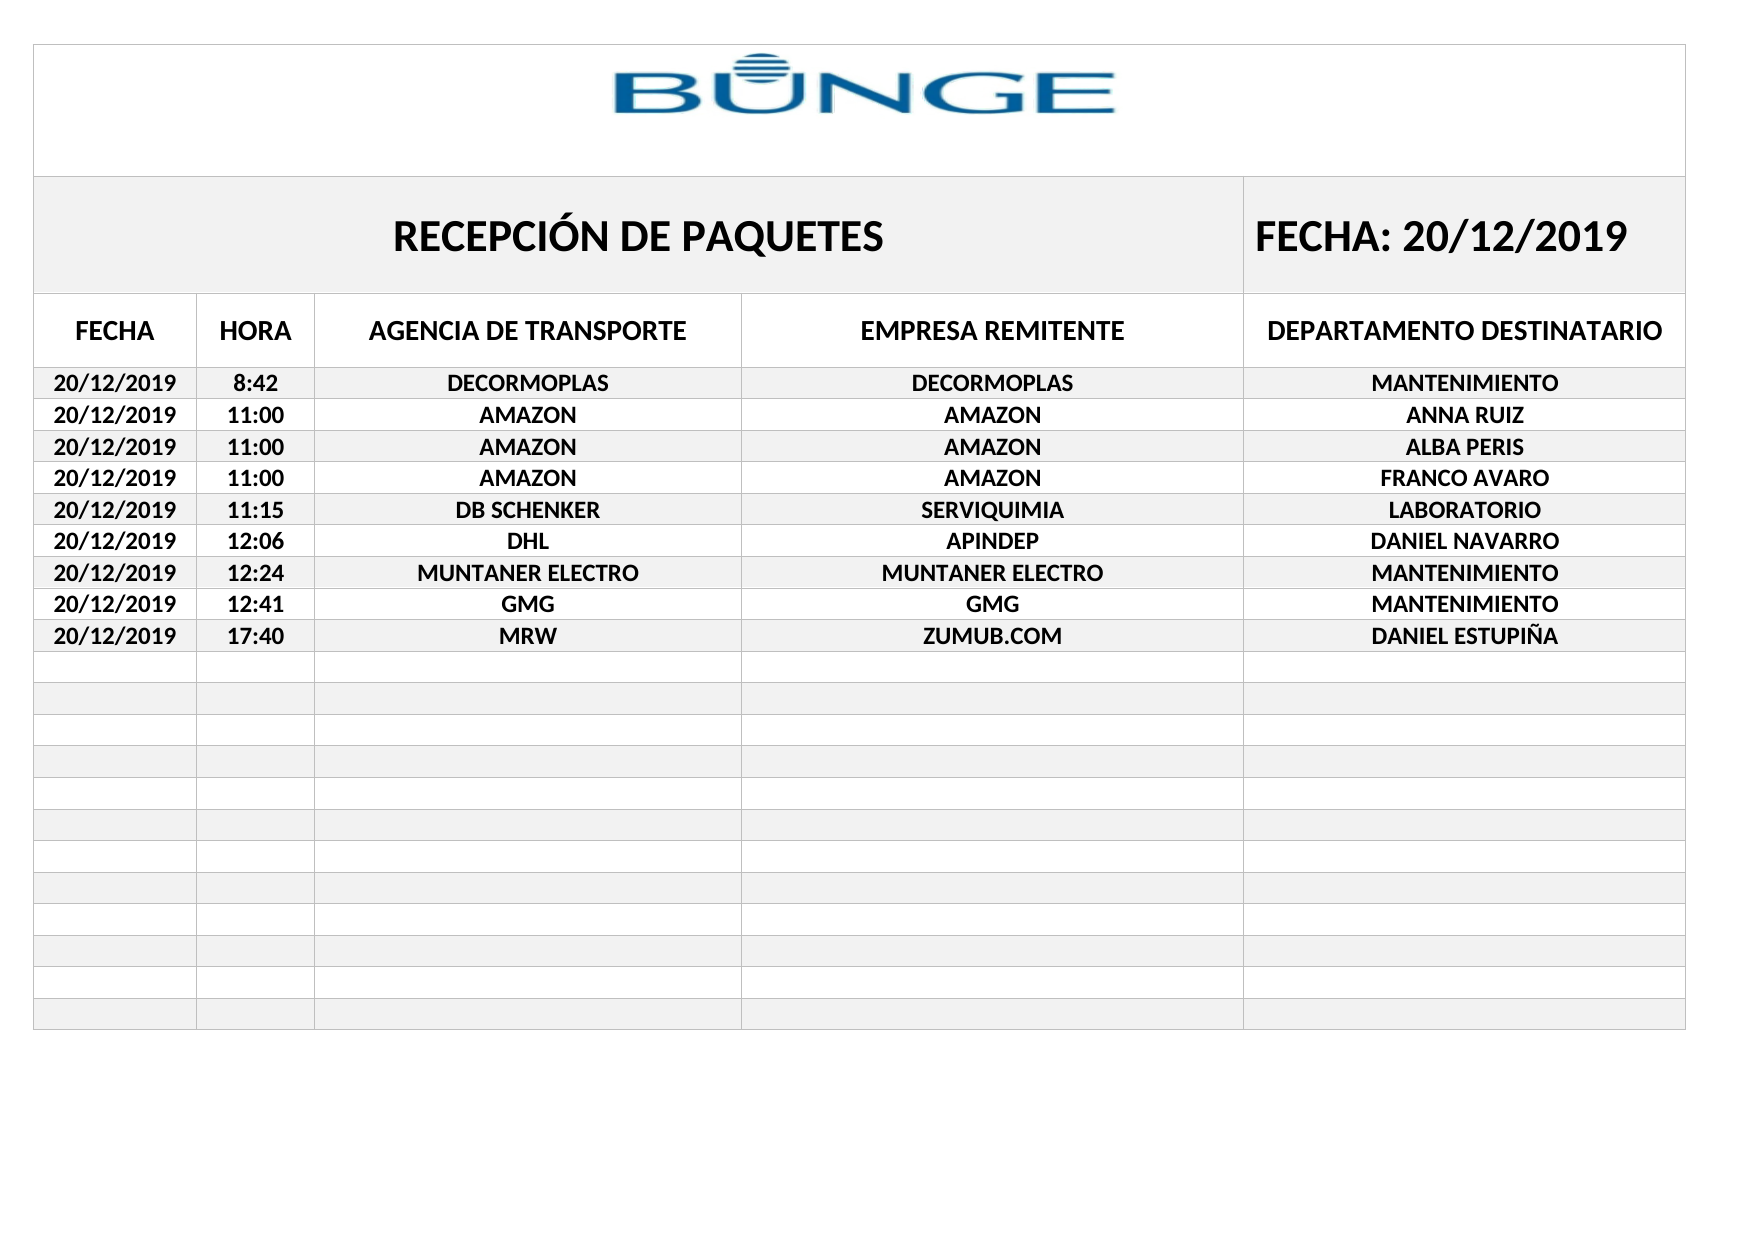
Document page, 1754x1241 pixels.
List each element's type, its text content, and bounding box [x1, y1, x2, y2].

table_cell [1244, 746, 1685, 777]
table_cell MUNTANER ELECTRO [742, 557, 1243, 587]
table_cell [197, 746, 314, 777]
table_cell DECORMOPLAS [742, 368, 1243, 398]
table_cell [34, 778, 196, 808]
table_cell [197, 936, 314, 966]
table_cell EMPRESA REMITENTE [742, 294, 1243, 367]
table_cell [742, 999, 1243, 1029]
table_cell [315, 683, 741, 714]
table_cell ZUMUB.COM [742, 620, 1243, 651]
table_cell [742, 683, 1243, 714]
table_cell [742, 873, 1243, 903]
table_cell [197, 873, 314, 903]
table_cell [315, 715, 741, 745]
table_cell [34, 683, 196, 714]
table_cell AMAZON [315, 462, 741, 493]
table_cell 11:00 [197, 462, 314, 493]
table_cell [315, 652, 741, 682]
table_cell 11:15 [197, 494, 314, 524]
table_cell DHL [315, 525, 741, 556]
table_cell 20/12/2019 [34, 368, 196, 398]
table_cell [315, 841, 741, 872]
table_cell ANNA RUIZ [1244, 399, 1685, 430]
table_cell MANTENIMIENTO [1244, 368, 1685, 398]
table_cell [1244, 715, 1685, 745]
table_cell MANTENIMIENTO [1244, 557, 1685, 587]
table_cell [742, 746, 1243, 777]
table_cell AMAZON [742, 431, 1243, 461]
table_cell MRW [315, 620, 741, 651]
table_cell [742, 936, 1243, 966]
table_cell SERVIQUIMIA [742, 494, 1243, 524]
table_cell FECHA: 20/12/2019 [1244, 177, 1685, 292]
table_cell [315, 778, 741, 808]
table_cell [34, 967, 196, 998]
table_cell AMAZON [315, 431, 741, 461]
table_cell [34, 746, 196, 777]
table_cell 20/12/2019 [34, 431, 196, 461]
table_cell FECHA [34, 294, 196, 367]
table_cell [34, 810, 196, 840]
table_cell DB SCHENKER [315, 494, 741, 524]
table_cell [197, 999, 314, 1029]
table_cell [34, 873, 196, 903]
table_cell [315, 936, 741, 966]
table_cell [34, 652, 196, 682]
table_cell LABORATORIO [1244, 494, 1685, 524]
table_cell AGENCIA DE TRANSPORTE [315, 294, 741, 367]
table_cell GMG [315, 589, 741, 619]
table_cell [315, 873, 741, 903]
table_cell [34, 904, 196, 935]
table_cell [197, 810, 314, 840]
table_cell 12:41 [197, 589, 314, 619]
table_cell [315, 746, 741, 777]
table_cell [34, 999, 196, 1029]
table_cell [34, 715, 196, 745]
table_cell RECEPCIÓN DE PAQUETES [34, 177, 1243, 292]
table_cell [197, 778, 314, 808]
table_cell HORA [197, 294, 314, 367]
table_cell [1244, 810, 1685, 840]
table_cell [742, 904, 1243, 935]
table_cell [197, 683, 314, 714]
table_cell [197, 841, 314, 872]
table_cell AMAZON [315, 399, 741, 430]
table_cell [742, 652, 1243, 682]
table_cell DANIEL NAVARRO [1244, 525, 1685, 556]
table_cell [1244, 936, 1685, 966]
table_cell [742, 841, 1243, 872]
table_cell GMG [742, 589, 1243, 619]
table_cell 20/12/2019 [34, 620, 196, 651]
table_cell [197, 715, 314, 745]
table_cell [742, 778, 1243, 808]
table_cell [315, 999, 741, 1029]
table_cell MUNTANER ELECTRO [315, 557, 741, 587]
table_cell 20/12/2019 [34, 399, 196, 430]
table_cell [1244, 652, 1685, 682]
table_cell 8:42 [197, 368, 314, 398]
table_cell MANTENIMIENTO [1244, 589, 1685, 619]
table_cell AMAZON [742, 462, 1243, 493]
table_cell 20/12/2019 [34, 589, 196, 619]
table_cell 20/12/2019 [34, 557, 196, 587]
table_cell 17:40 [197, 620, 314, 651]
table_cell [315, 904, 741, 935]
table_cell 20/12/2019 [34, 462, 196, 493]
table_cell APINDEP [742, 525, 1243, 556]
table_cell 11:00 [197, 399, 314, 430]
table_cell [315, 967, 741, 998]
table_cell ALBA PERIS [1244, 431, 1685, 461]
table_cell [1244, 873, 1685, 903]
table_cell [197, 967, 314, 998]
table_cell [1244, 778, 1685, 808]
table_cell [34, 936, 196, 966]
table_cell [34, 841, 196, 872]
table_cell 11:00 [197, 431, 314, 461]
table_cell [1244, 967, 1685, 998]
table_cell [742, 810, 1243, 840]
table_header [34, 45, 1685, 176]
table_cell [197, 904, 314, 935]
picture [607, 44, 1122, 123]
table_cell AMAZON [742, 399, 1243, 430]
table_cell [315, 810, 741, 840]
table_cell DEPARTAMENTO DESTINATARIO [1244, 294, 1685, 367]
table_cell 20/12/2019 [34, 525, 196, 556]
table_cell [197, 652, 314, 682]
table_cell [742, 715, 1243, 745]
table_cell 20/12/2019 [34, 494, 196, 524]
table_cell 12:06 [197, 525, 314, 556]
table_cell DECORMOPLAS [315, 368, 741, 398]
table_cell [1244, 904, 1685, 935]
table_cell [1244, 683, 1685, 714]
table_cell DANIEL ESTUPIÑA [1244, 620, 1685, 651]
table_cell FRANCO AVARO [1244, 462, 1685, 493]
table_cell [742, 967, 1243, 998]
table_cell [1244, 999, 1685, 1029]
table_cell 12:24 [197, 557, 314, 587]
table_cell [1244, 841, 1685, 872]
